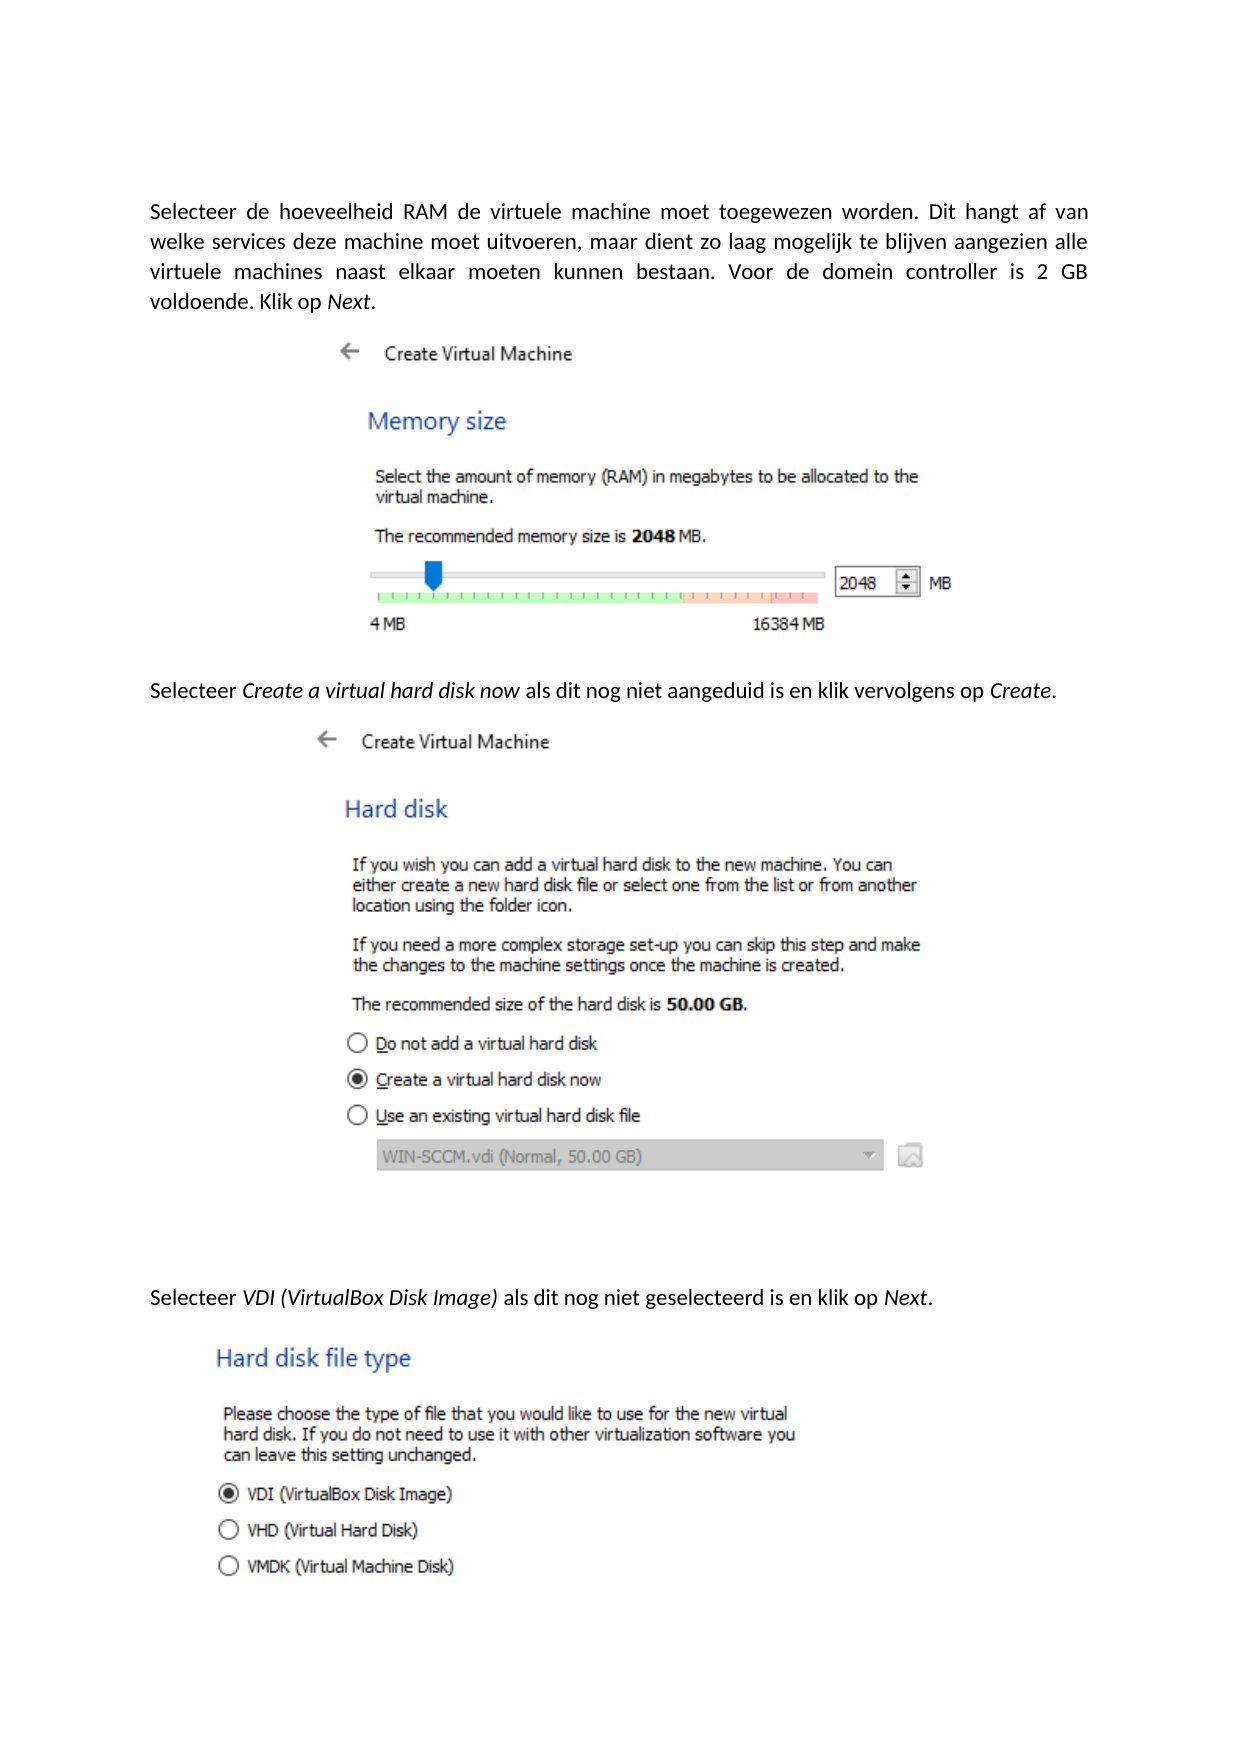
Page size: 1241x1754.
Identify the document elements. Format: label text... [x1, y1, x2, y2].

picture [200, 1329, 825, 1584]
text Selecteer de hoeveelheid RAM de virtuele machine moet toegewezen worden. Dit hangt af van welke services deze machine moet uitvoeren, maar dient zo laag mogelijk te blijven aangezien alle virtuele machines naast elkaar moeten kunnen bestaan. Voor de domein controller is 2 GB voldoende. Klik op Next. [150, 197, 1090, 316]
text Selecteer VDI (VirtualBox Disk Image) als dit nog niet geselecteerd is en klik op Next. [150, 1283, 1090, 1311]
picture [310, 722, 930, 1196]
text Selecteer Create a virtual hard disk now als dit nog niet aangeduid is en klik vervolgens op Create. [150, 676, 1090, 704]
picture [336, 334, 954, 657]
